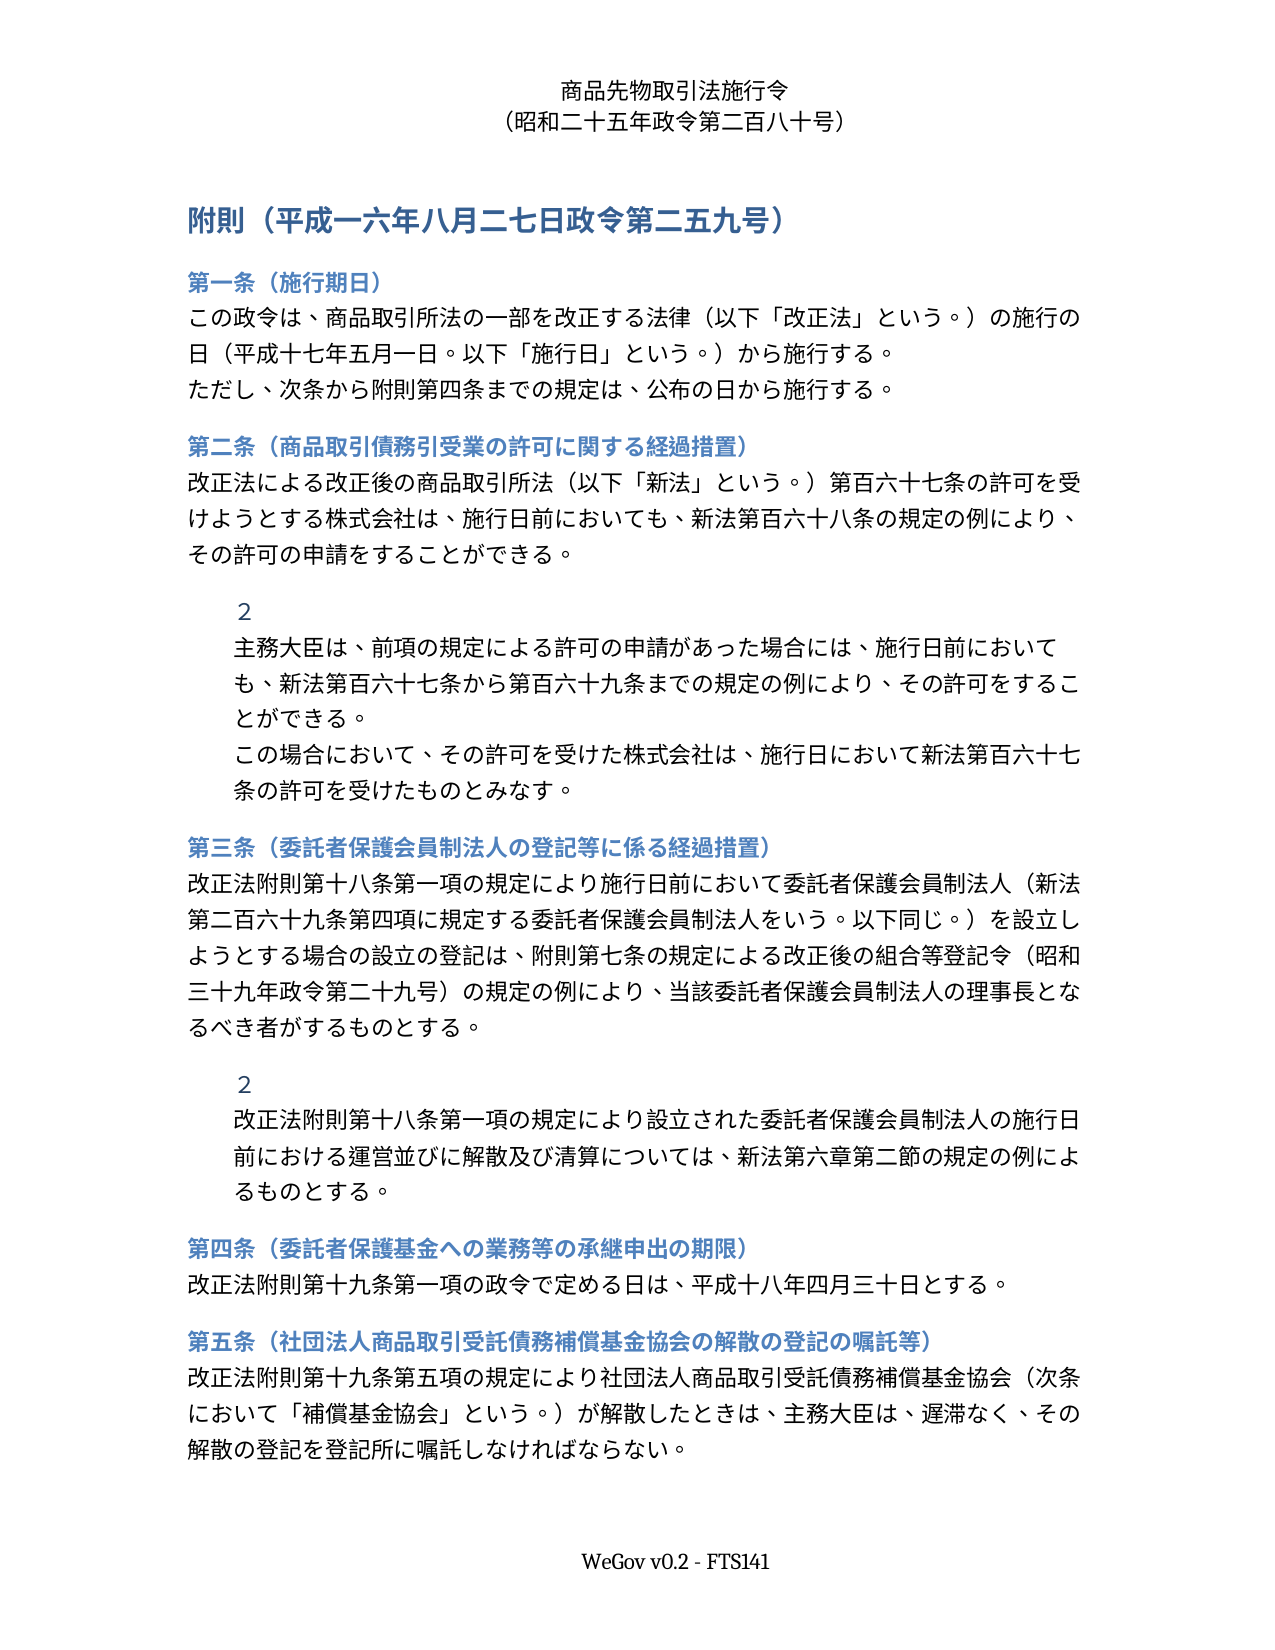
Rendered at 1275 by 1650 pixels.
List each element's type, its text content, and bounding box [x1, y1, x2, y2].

subtitle 第三条（委託者保護会員制法人の登記等に係る経過措置） [187, 832, 1087, 863]
text 主務大臣は、前項の規定による許可の申請があった場合には、施行日前においても、新法第百六十七条から第百六十九条までの規定の例により、その許可をすることができる。 この場合において、その許可を受けた株式会社は、施行日において新法第百六十七条の許可を受けたものとみなす。 [233, 632, 1087, 807]
subtitle 第一条（施行期日） [187, 266, 1087, 298]
text 改正法附則第十八条第一項の規定により設立された委託者保護会員制法人の施行日前における運営並びに解散及び清算については、新法第六章第二節の規定の例によるものとする。 [233, 1104, 1087, 1208]
text 改正法による改正後の商品取引所法（以下「新法」という。）第百六十七条の許可を受けようとする株式会社は、施行日前においても、新法第百六十八条の規定の例により、その許可の申請をすることができる。 [187, 467, 1087, 570]
subtitle 附則（平成一六年八月二七日政令第二五九号） [187, 200, 1087, 240]
text 改正法附則第十九条第一項の政令で定める日は、平成十八年四月三十日とする。 [187, 1269, 1087, 1300]
subtitle 第四条（委託者保護基金への業務等の承継申出の期限） [187, 1233, 1087, 1264]
text この政令は、商品取引所法の一部を改正する法律（以下「改正法」という。）の施行の日（平成十七年五月一日。以下「施行日」という。）から施行する。 ただし、次条から附則第四条までの規定は、公布の日から施行する。 [187, 302, 1087, 406]
text 改正法附則第十八条第一項の規定により施行日前において委託者保護会員制法人（新法第二百六十九条第四項に規定する委託者保護会員制法人をいう。以下同じ。）を設立しようとする場合の設立の登記は、附則第七条の規定による改正後の組合等登記令（昭和三十九年政令第二十九号）の規定の例により、当該委託者保護会員制法人の理事長となるべき者がするものとする。 [187, 868, 1087, 1043]
subtitle 第五条（社団法人商品取引受託債務補償基金協会の解散の登記の嘱託等） [187, 1326, 1087, 1357]
subtitle 第二条（商品取引債務引受業の許可に関する経過措置） [187, 431, 1087, 462]
text 改正法附則第十九条第五項の規定により社団法人商品取引受託債務補償基金協会（次条において「補償基金協会」という。）が解散したときは、主務大臣は、遅滞なく、その解散の登記を登記所に嘱託しなければならない。 [187, 1362, 1087, 1465]
subtitle ２ [233, 596, 1087, 627]
subtitle ２ [233, 1068, 1087, 1100]
